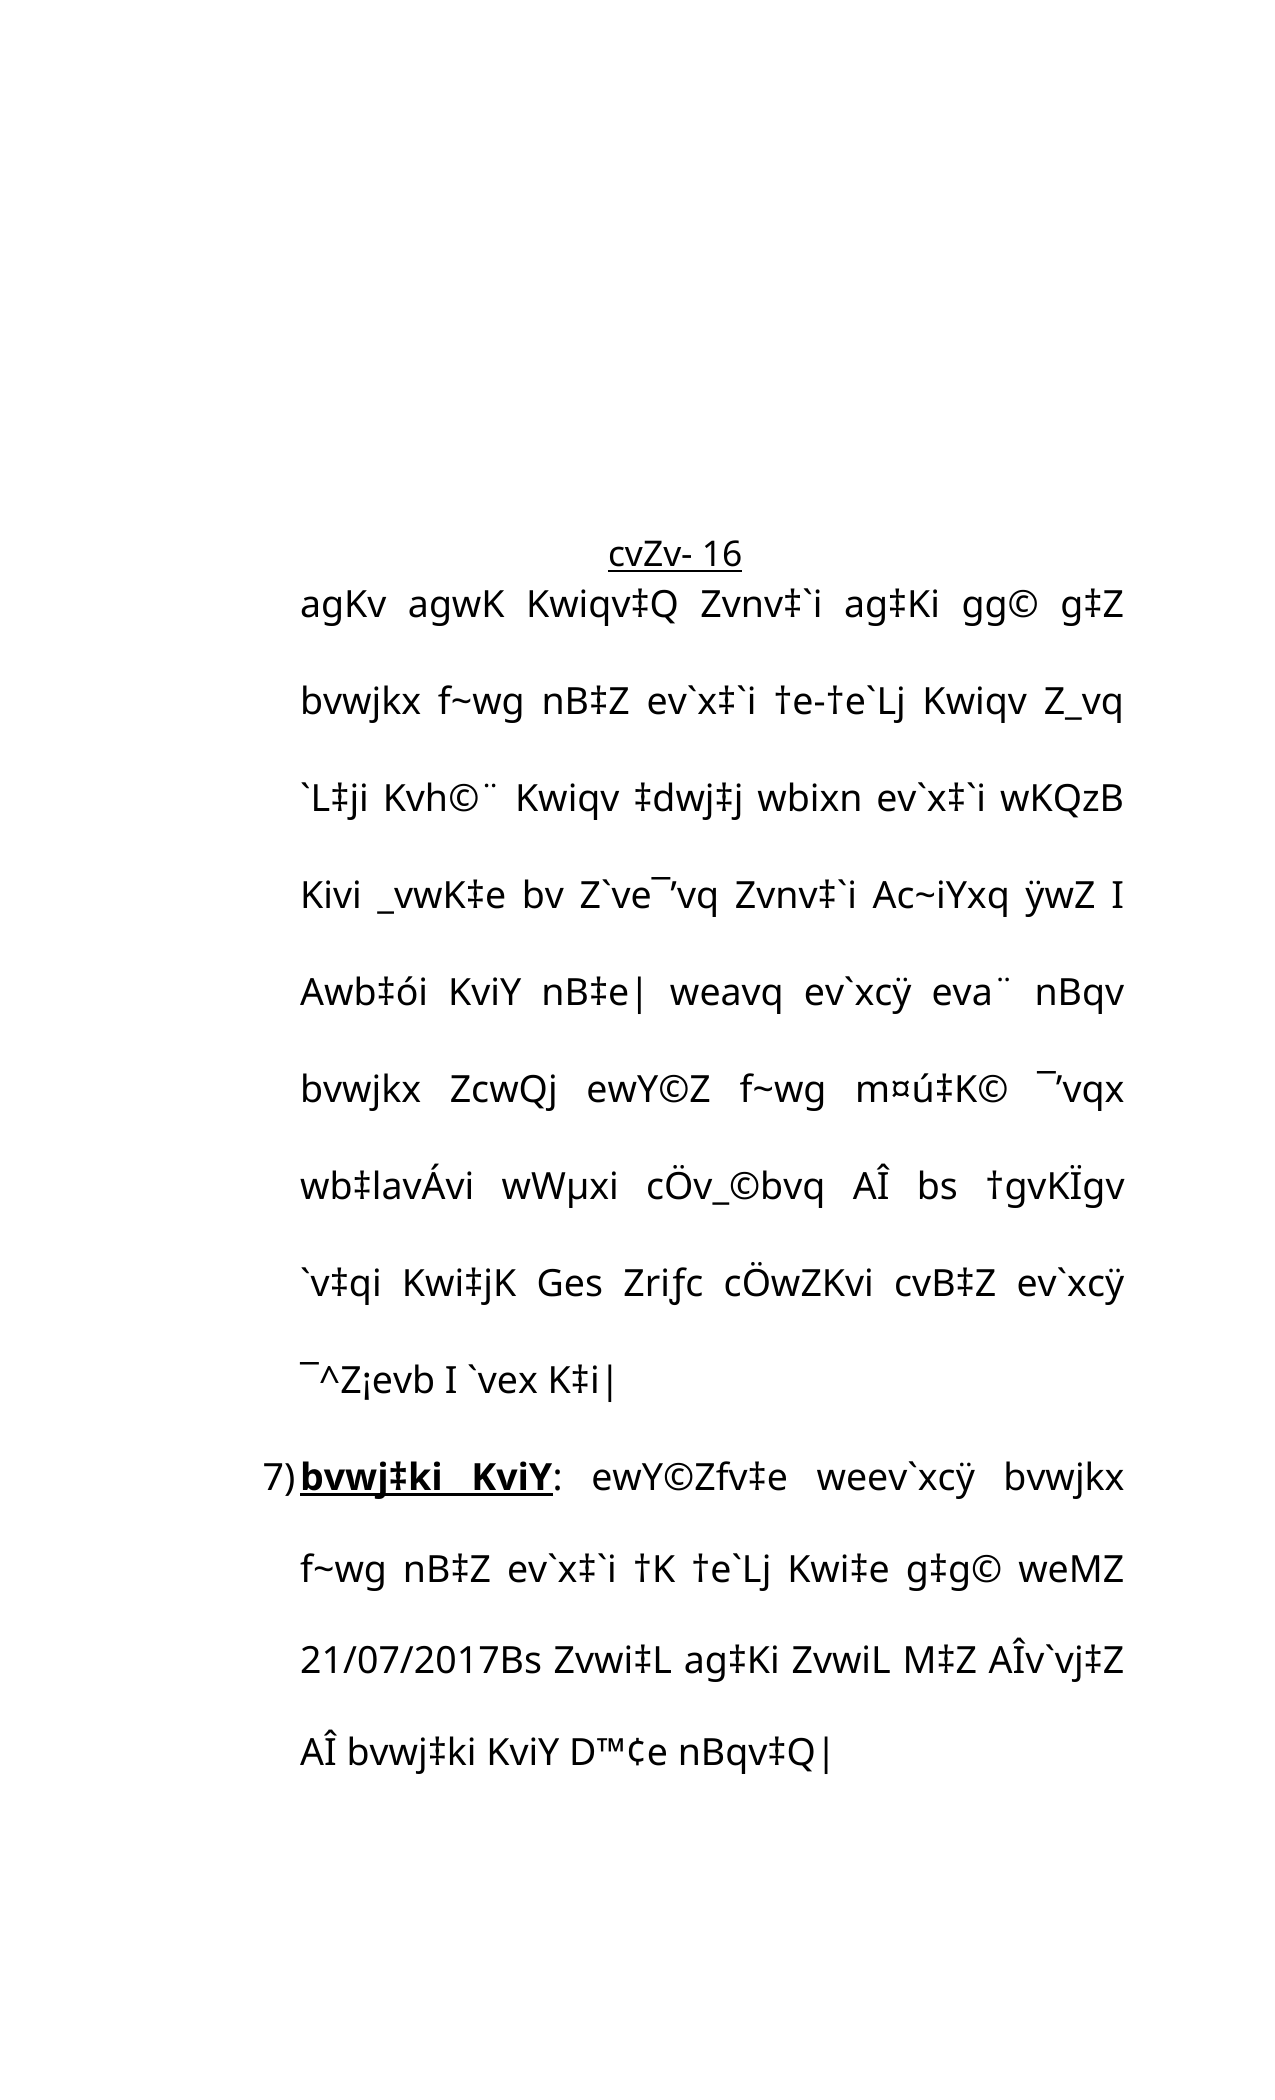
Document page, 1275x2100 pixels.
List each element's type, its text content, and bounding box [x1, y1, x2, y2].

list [262, 577, 1125, 1404]
list bvwj‡ki KviY: ewY©Zfv‡e weev`xcÿ bvwjkx f~wg nB‡Z ev`x‡`i †K †e`Lj Kwi‡e g‡g© weMZ 21/07/2017Bs Zvwi‡L ag‡Ki ZvwiL M‡Z AÎv`vj‡Z AÎ bvwj‡ki KviY D™¢e nBqv‡Q| [262, 1450, 1125, 1777]
